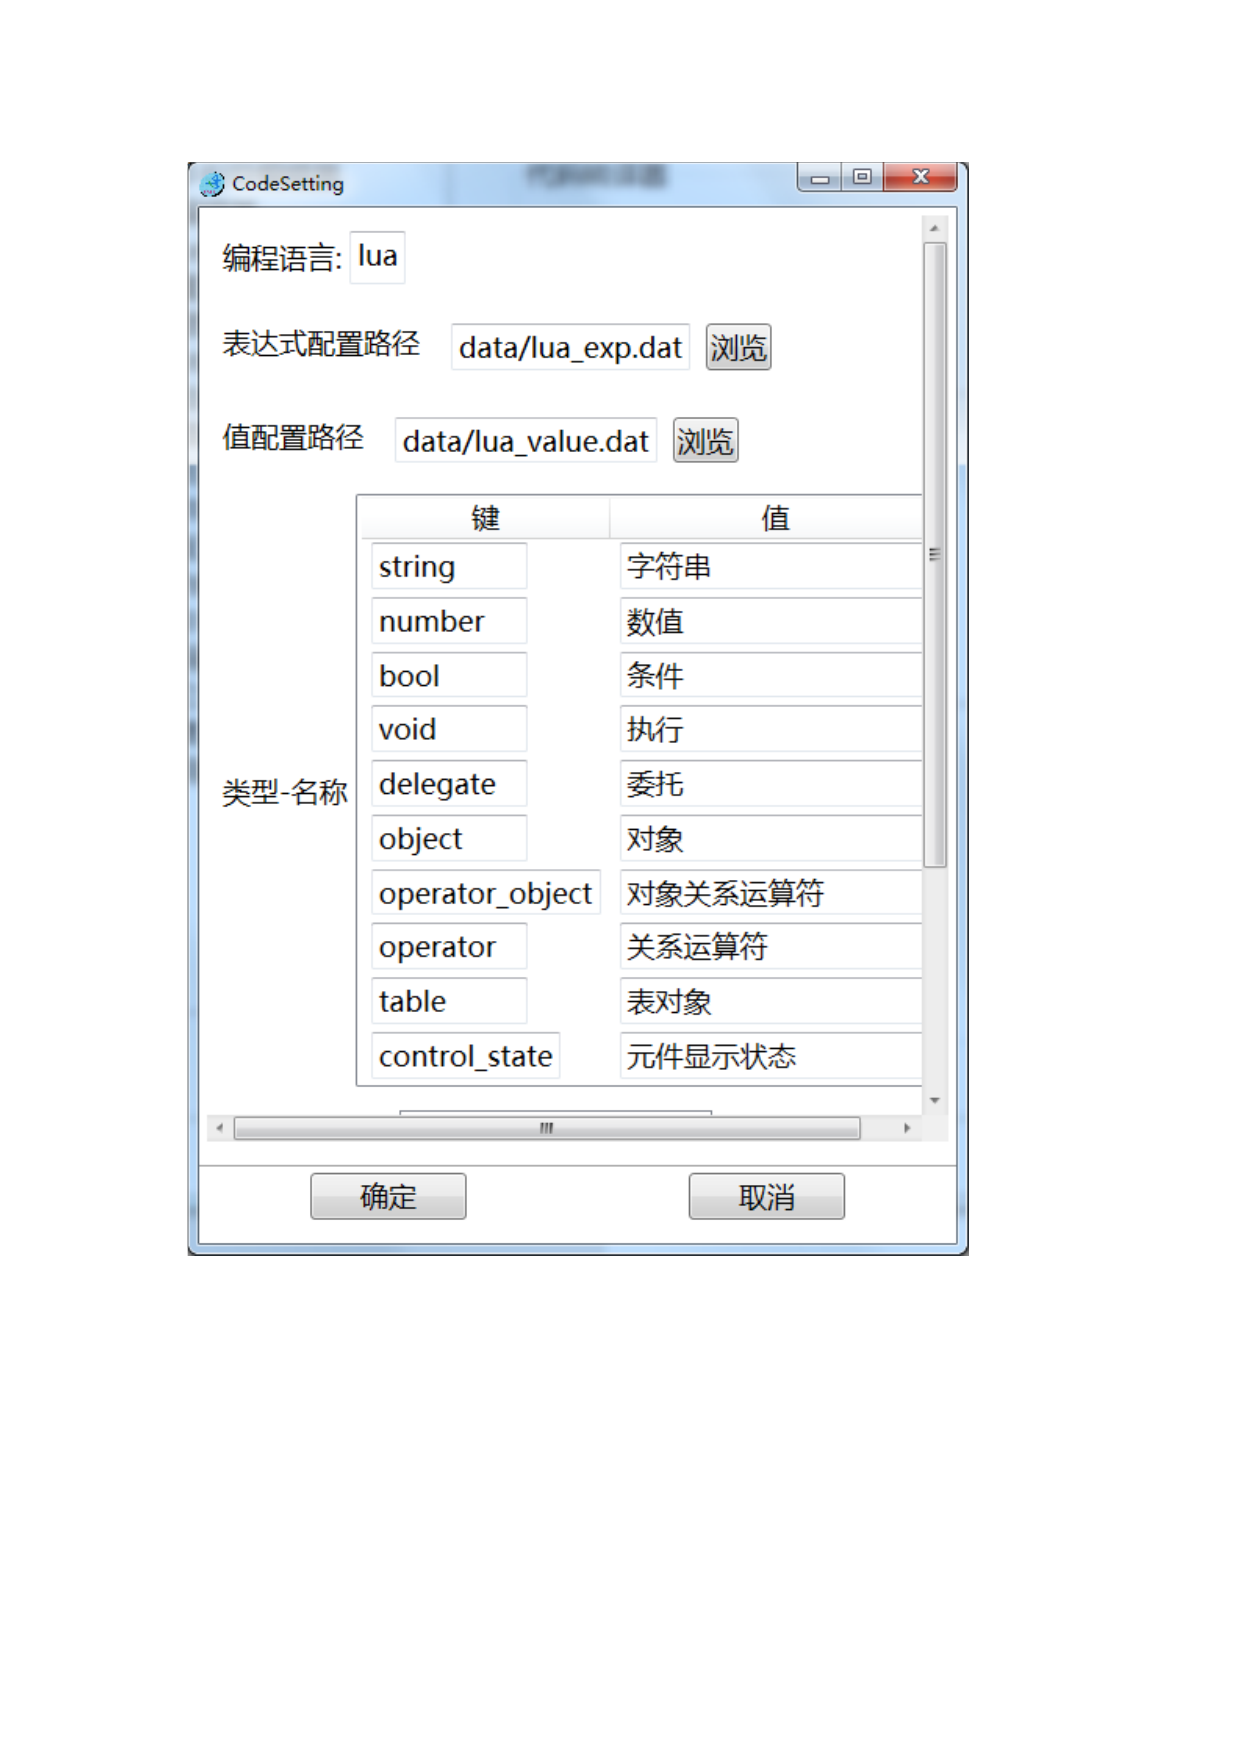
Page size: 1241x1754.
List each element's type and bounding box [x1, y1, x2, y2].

picture [187, 162, 969, 1256]
